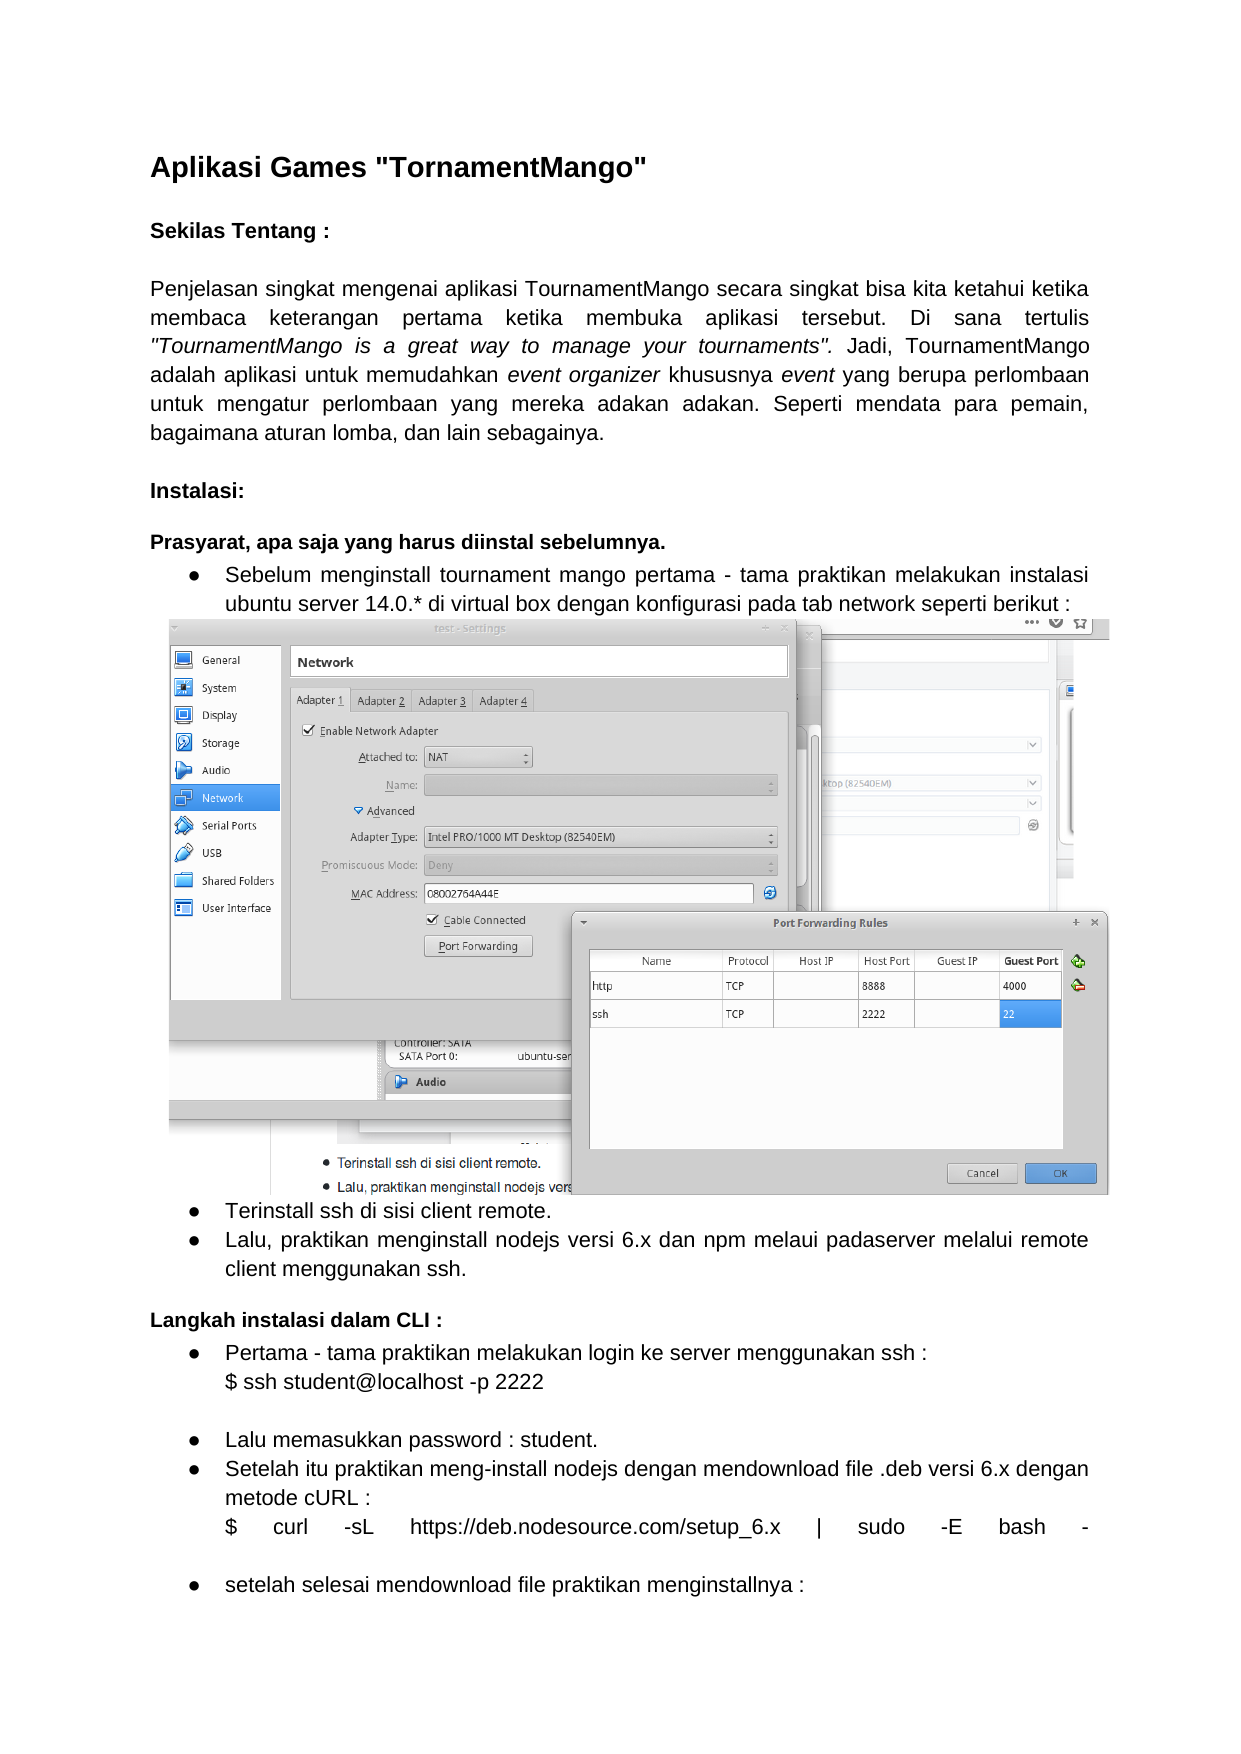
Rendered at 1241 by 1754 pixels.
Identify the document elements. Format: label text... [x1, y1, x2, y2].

text $ curl -sL https://deb.nodesource.com/setup_6.x | sudo -E bash - [150, 1513, 1090, 1568]
subtitle Prasyarat, apa saja yang harus diinstal sebelumnya. [150, 530, 1090, 554]
list Pertama - tama praktikan melakukan login ke server menggunakan ssh : [187, 1340, 1090, 1365]
text $ ssh student@localhost -p 2222 [150, 1369, 1090, 1394]
list setelah selesai mendownload file praktikan menginstallnya : [187, 1571, 1090, 1597]
list Lalu memasukkan password : student. [187, 1427, 1090, 1452]
list Lalu, praktikan menginstall nodejs versi 6.x dan npm melaui padaserver melalui remote client menggunakan ssh. [187, 1227, 1090, 1281]
text Aplikasi Games "TornamentMango" [150, 150, 1090, 183]
list Terinstall ssh di sisi client remote. [187, 1198, 1090, 1223]
text Penjelasan singkat mengenai aplikasi TournamentMango secara singkat bisa kita ketahui ketika membaca keterangan pertama ketika membuka aplikasi tersebut. Di sana tertulis "TournamentMango is a great way to manage your tournaments". Jadi, TournamentMango adalah aplikasi untuk memudahkan event organizer khususnya event yang berupa perlombaan untuk mengatur perlombaan yang mereka adakan adakan. Seperti mendata para pemain, bagaimana aturan lomba, dan lain sebagainya. [150, 275, 1090, 445]
list Sebelum menginstall tournament mango pertama - tama praktikan melakukan instalasi ubuntu server 14.0.* di virtual box dengan konfigurasi pada tab network seperti berikut : [187, 562, 1090, 616]
text Instalasi: [150, 478, 1090, 503]
subtitle Langkah instalasi dalam CLI : [150, 1308, 1090, 1332]
text Sekilas Tentang : [150, 217, 1090, 243]
list Setelah itu praktikan meng-install nodejs dengan mendownload file .deb versi 6.x dengan metode cURL : [187, 1456, 1090, 1510]
